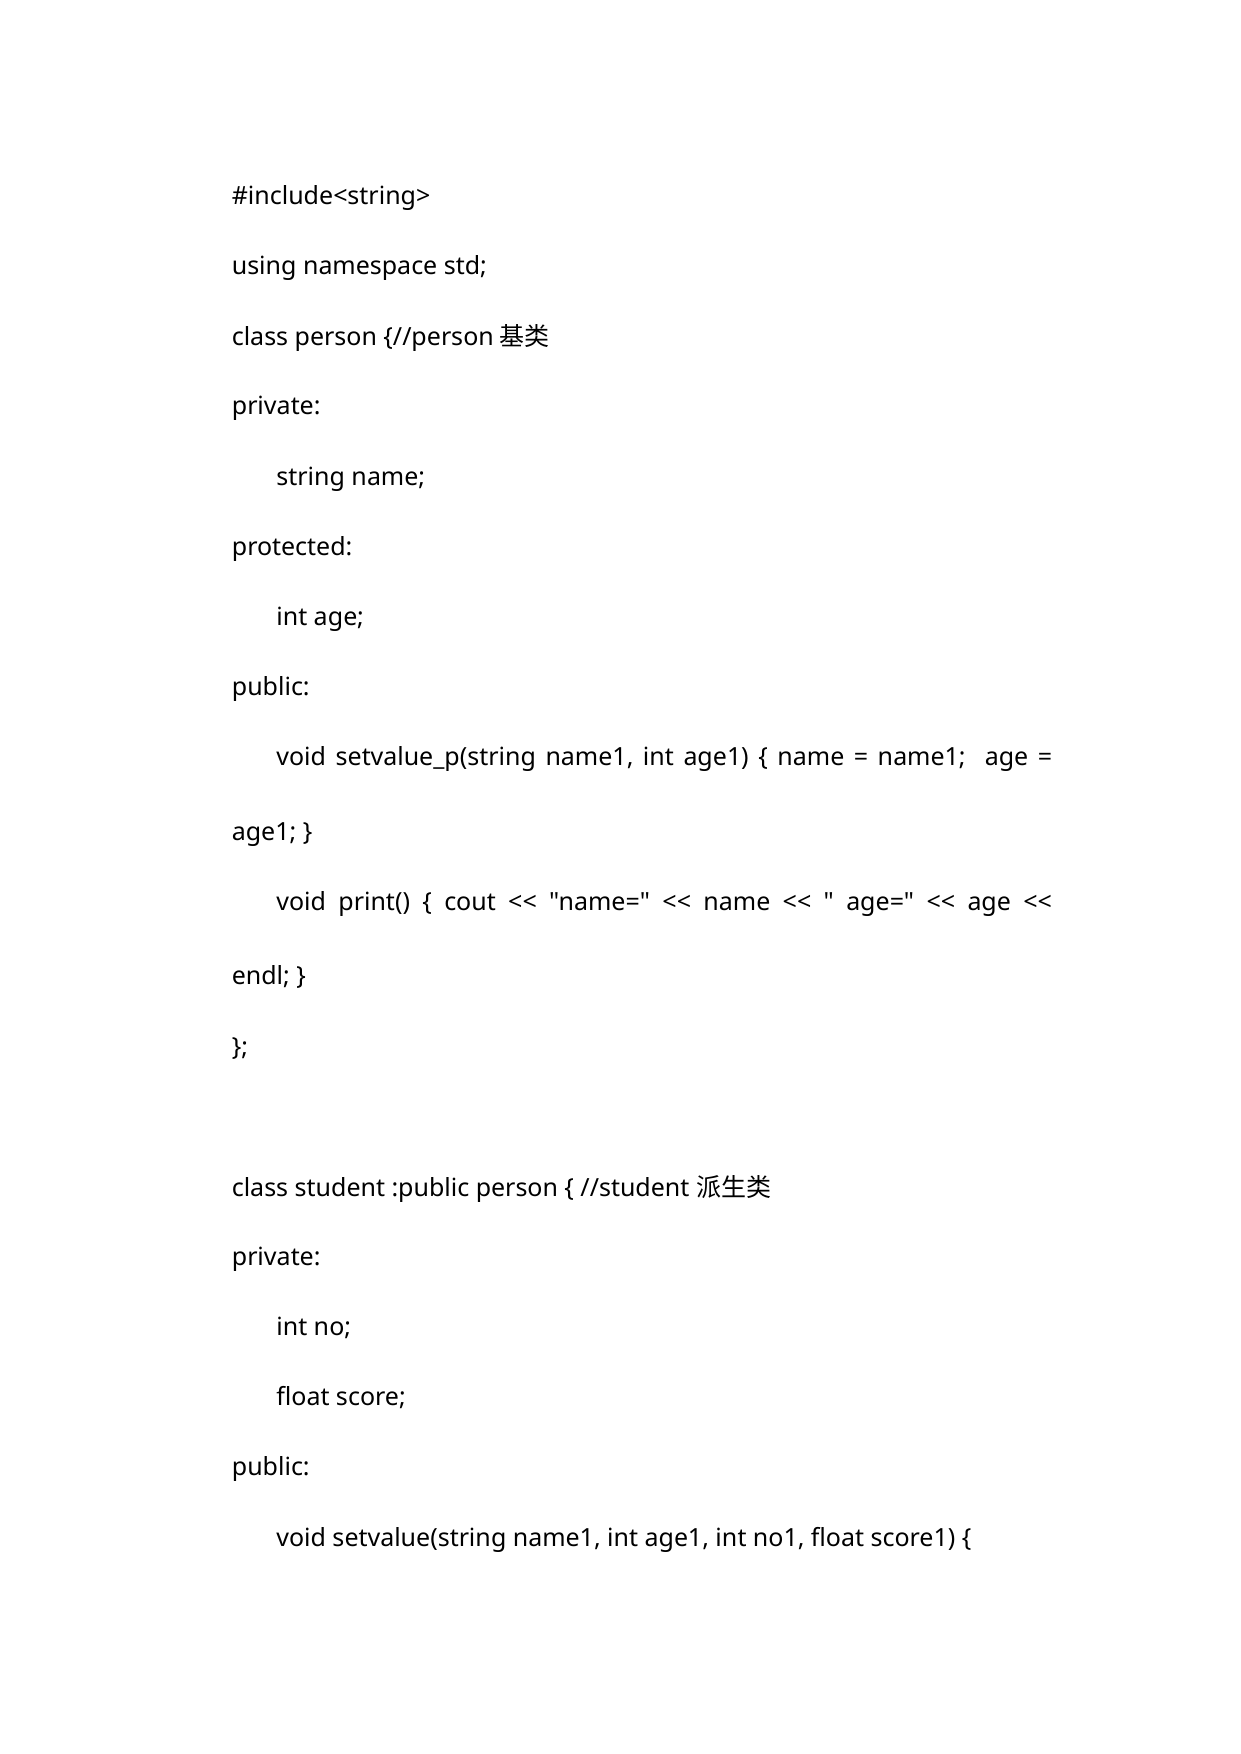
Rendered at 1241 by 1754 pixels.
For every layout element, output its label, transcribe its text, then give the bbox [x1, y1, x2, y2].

text class student :public person { //student 派生类 [232, 1153, 1053, 1218]
text #include<string> [232, 162, 1053, 227]
text int no; [232, 1293, 1053, 1358]
text string name; [232, 443, 1053, 508]
text public: [232, 653, 1053, 718]
text class person {//person基类 [232, 302, 1053, 367]
text void print() { cout << "name=" << name << " age=" << age << endl; } [232, 868, 1053, 1008]
text void setvalue(string name1, int age1, int no1, float score1) { [232, 1504, 1053, 1569]
text private: [232, 373, 1053, 438]
text public: [232, 1434, 1053, 1499]
text using namespace std; [232, 232, 1053, 297]
text void setvalue_p(string name1, int age1) { name = name1; age = age1; } [232, 723, 1053, 863]
text int age; [232, 583, 1053, 648]
text private: [232, 1223, 1053, 1288]
text protected: [232, 513, 1053, 578]
text }; [232, 1013, 1053, 1078]
text float score; [232, 1363, 1053, 1428]
